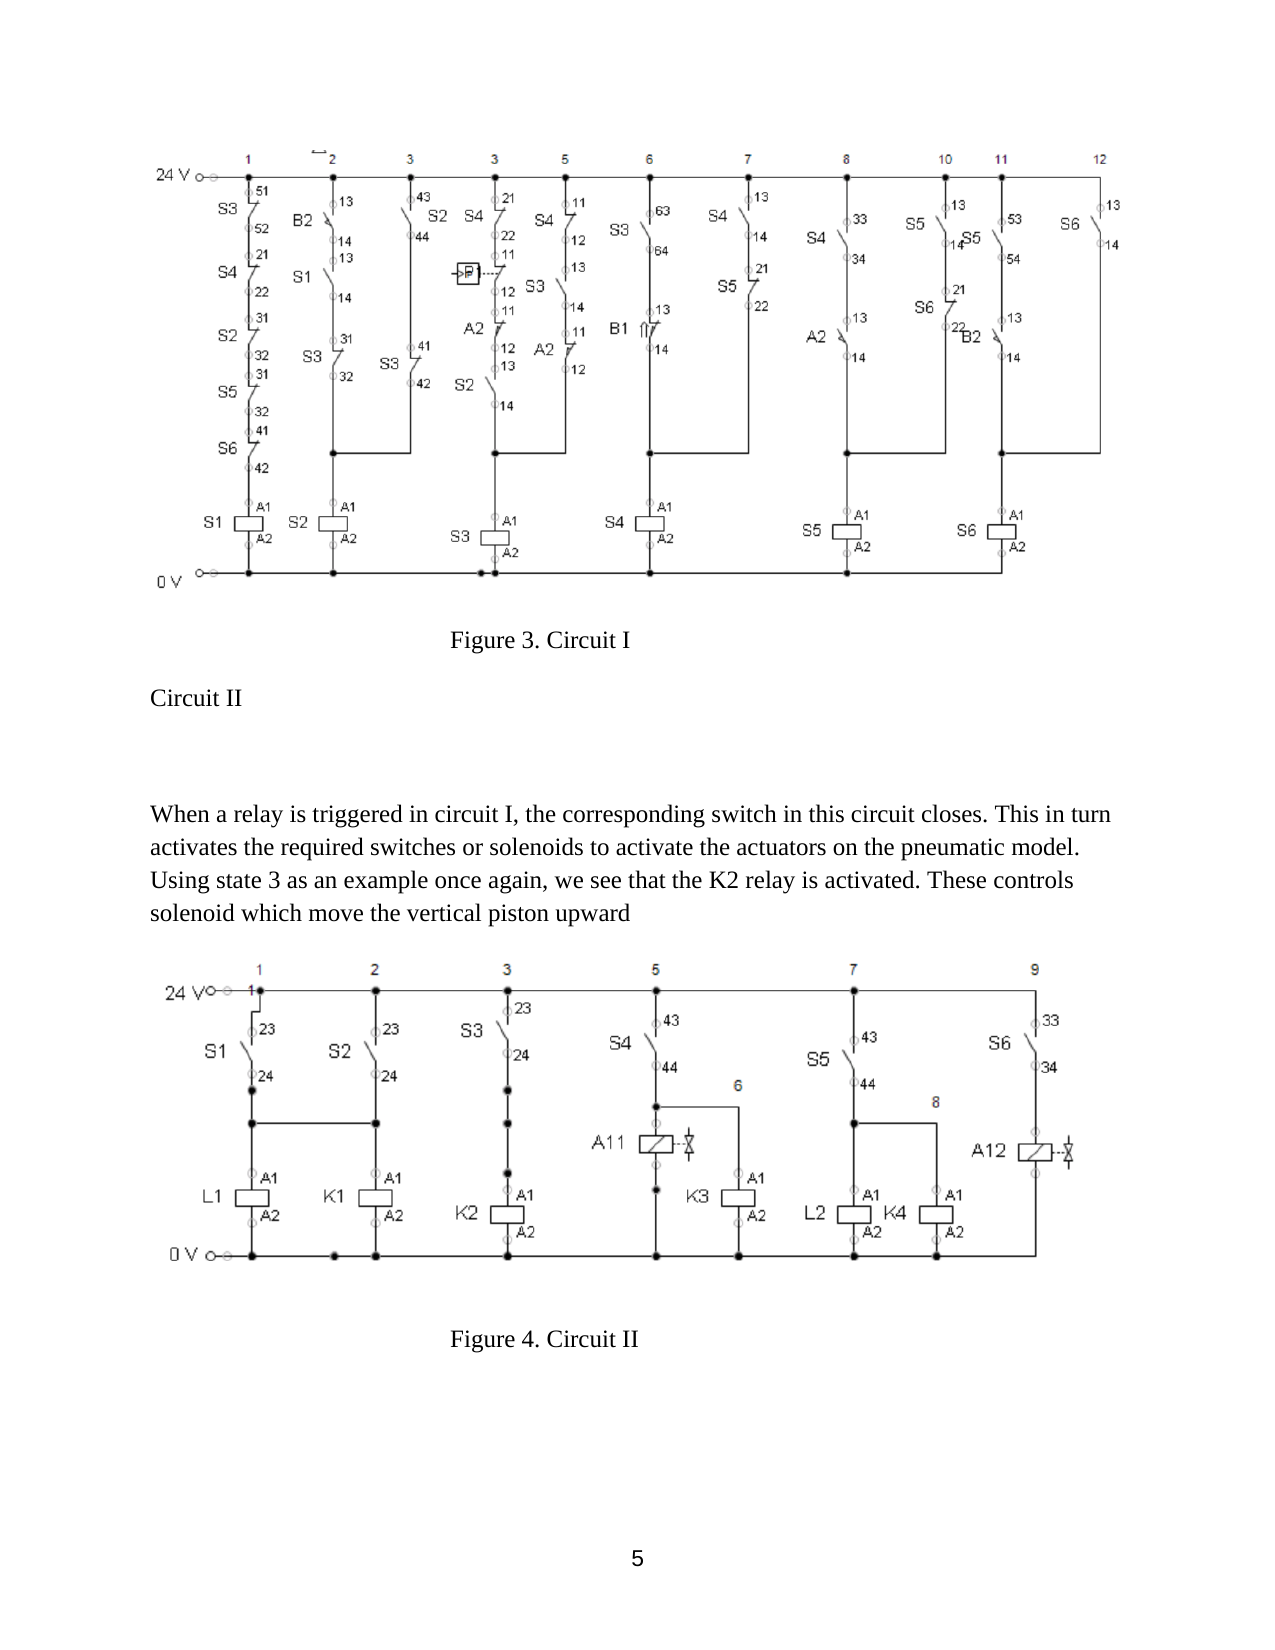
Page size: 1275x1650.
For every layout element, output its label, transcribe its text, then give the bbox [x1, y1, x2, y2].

text When a relay is triggered in circuit I, the corresponding switch in this circuit closes. This in turn activates the required switches or solenoids to activate the actuators on the pneumatic model. Using state 3 as an example once again, we see that the K2 relay is activated. These controls solenoid which move the vertical piston upward [150, 799, 1125, 927]
text Figure 3. Circuit I [150, 625, 1125, 653]
text Figure 4. Circuit II [150, 1324, 1125, 1353]
picture [150, 955, 1125, 1296]
text Circuit II [150, 683, 1125, 711]
picture [150, 150, 1125, 596]
